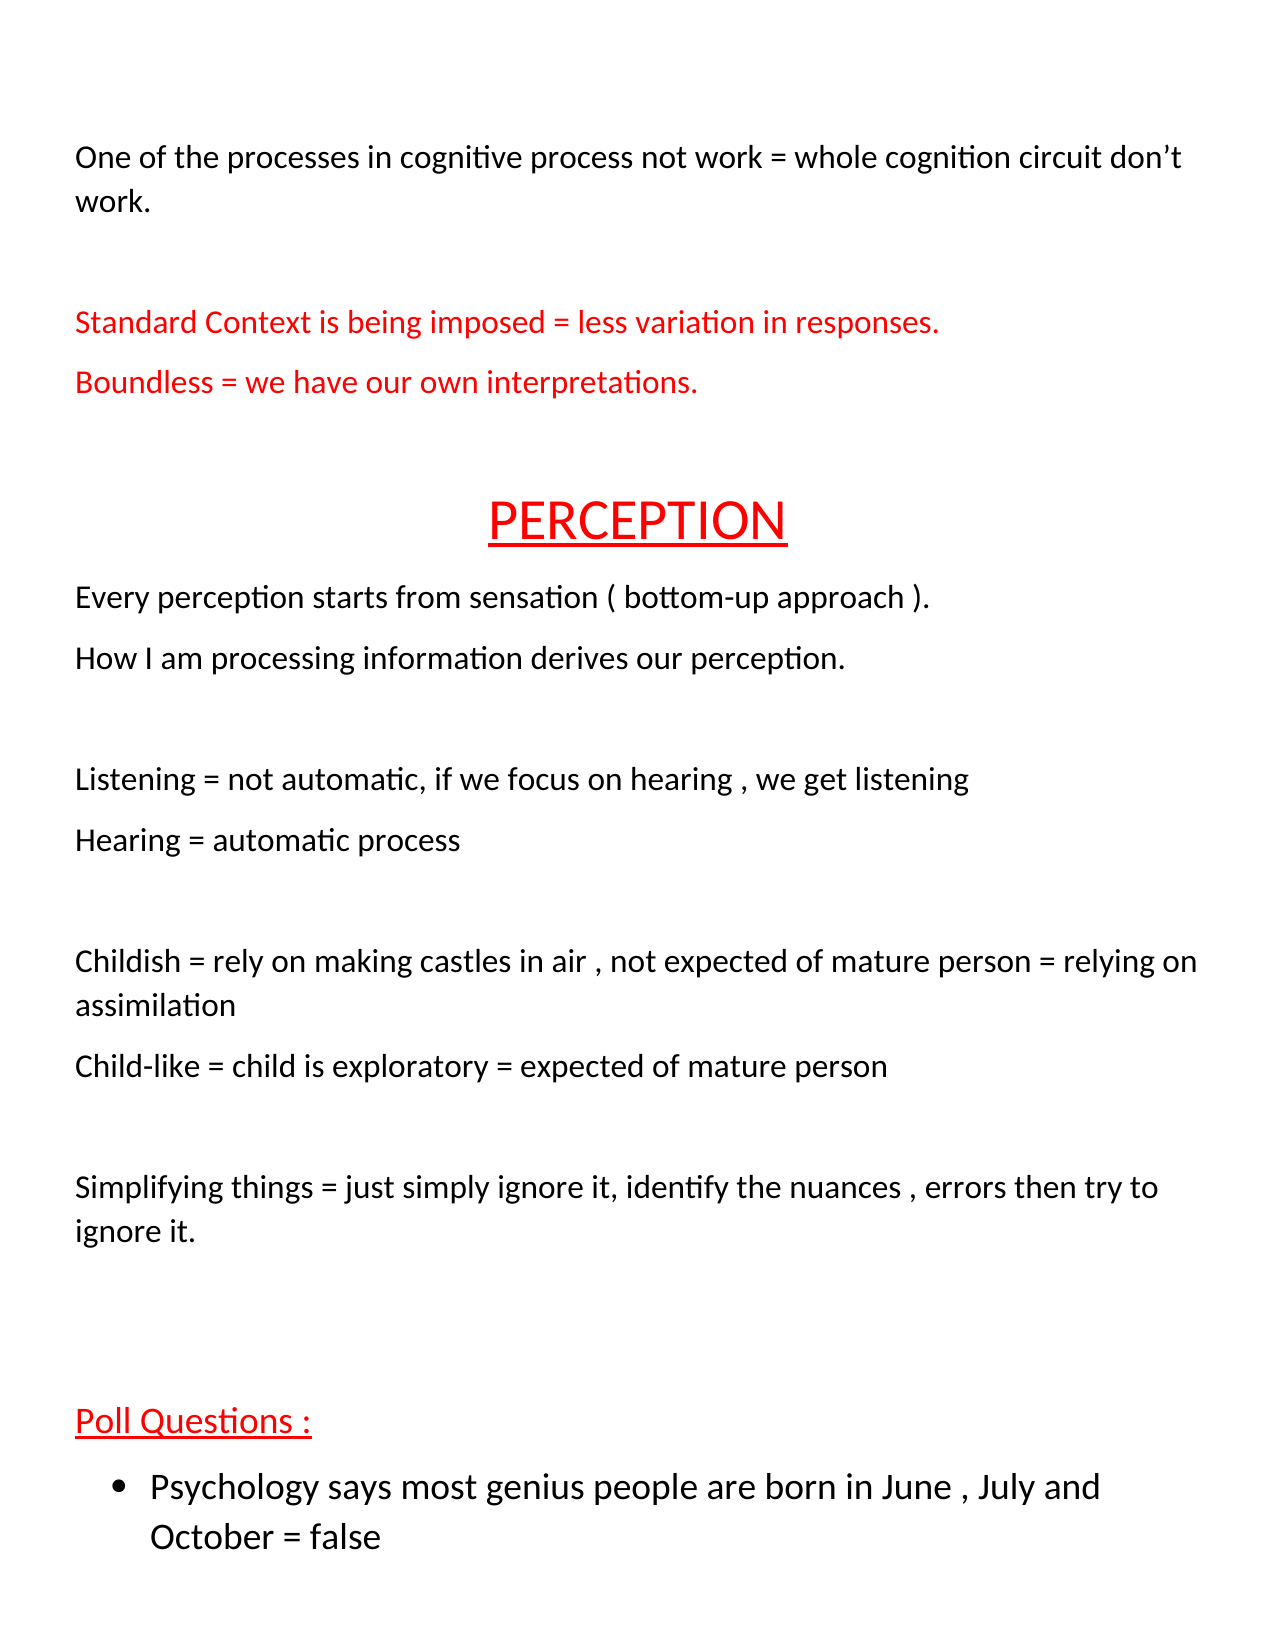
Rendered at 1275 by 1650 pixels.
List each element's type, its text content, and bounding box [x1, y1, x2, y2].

text Boundless = we have our own interpretations. [75, 361, 1200, 402]
text One of the processes in cognitive process not work = whole cognition circuit don’t work. [75, 136, 1200, 220]
text Child-like = child is exploratory = expected of mature person [75, 1044, 1200, 1085]
text PERCEPTION [75, 483, 1200, 554]
text How I am processing information derives our perception. [75, 637, 1200, 678]
text Standard Context is being imposed = less variation in responses. [75, 301, 1200, 342]
text Simplifying things = just simply ignore it, identify the nuances , errors then try to ignore it. [75, 1166, 1200, 1251]
list Psychology says most genius people are born in June , July and October = false [112, 1463, 1200, 1559]
text Hearing = automatic process [75, 819, 1200, 859]
text Childish = rely on making castles in air , not expected of mature person = relying on assimilation [75, 940, 1200, 1025]
text Poll Questions : [75, 1397, 1200, 1443]
text Listening = not automatic, if we focus on hearing , we get listening [75, 758, 1200, 799]
text Every perception starts from sensation ( bottom-up approach ). [75, 576, 1200, 617]
